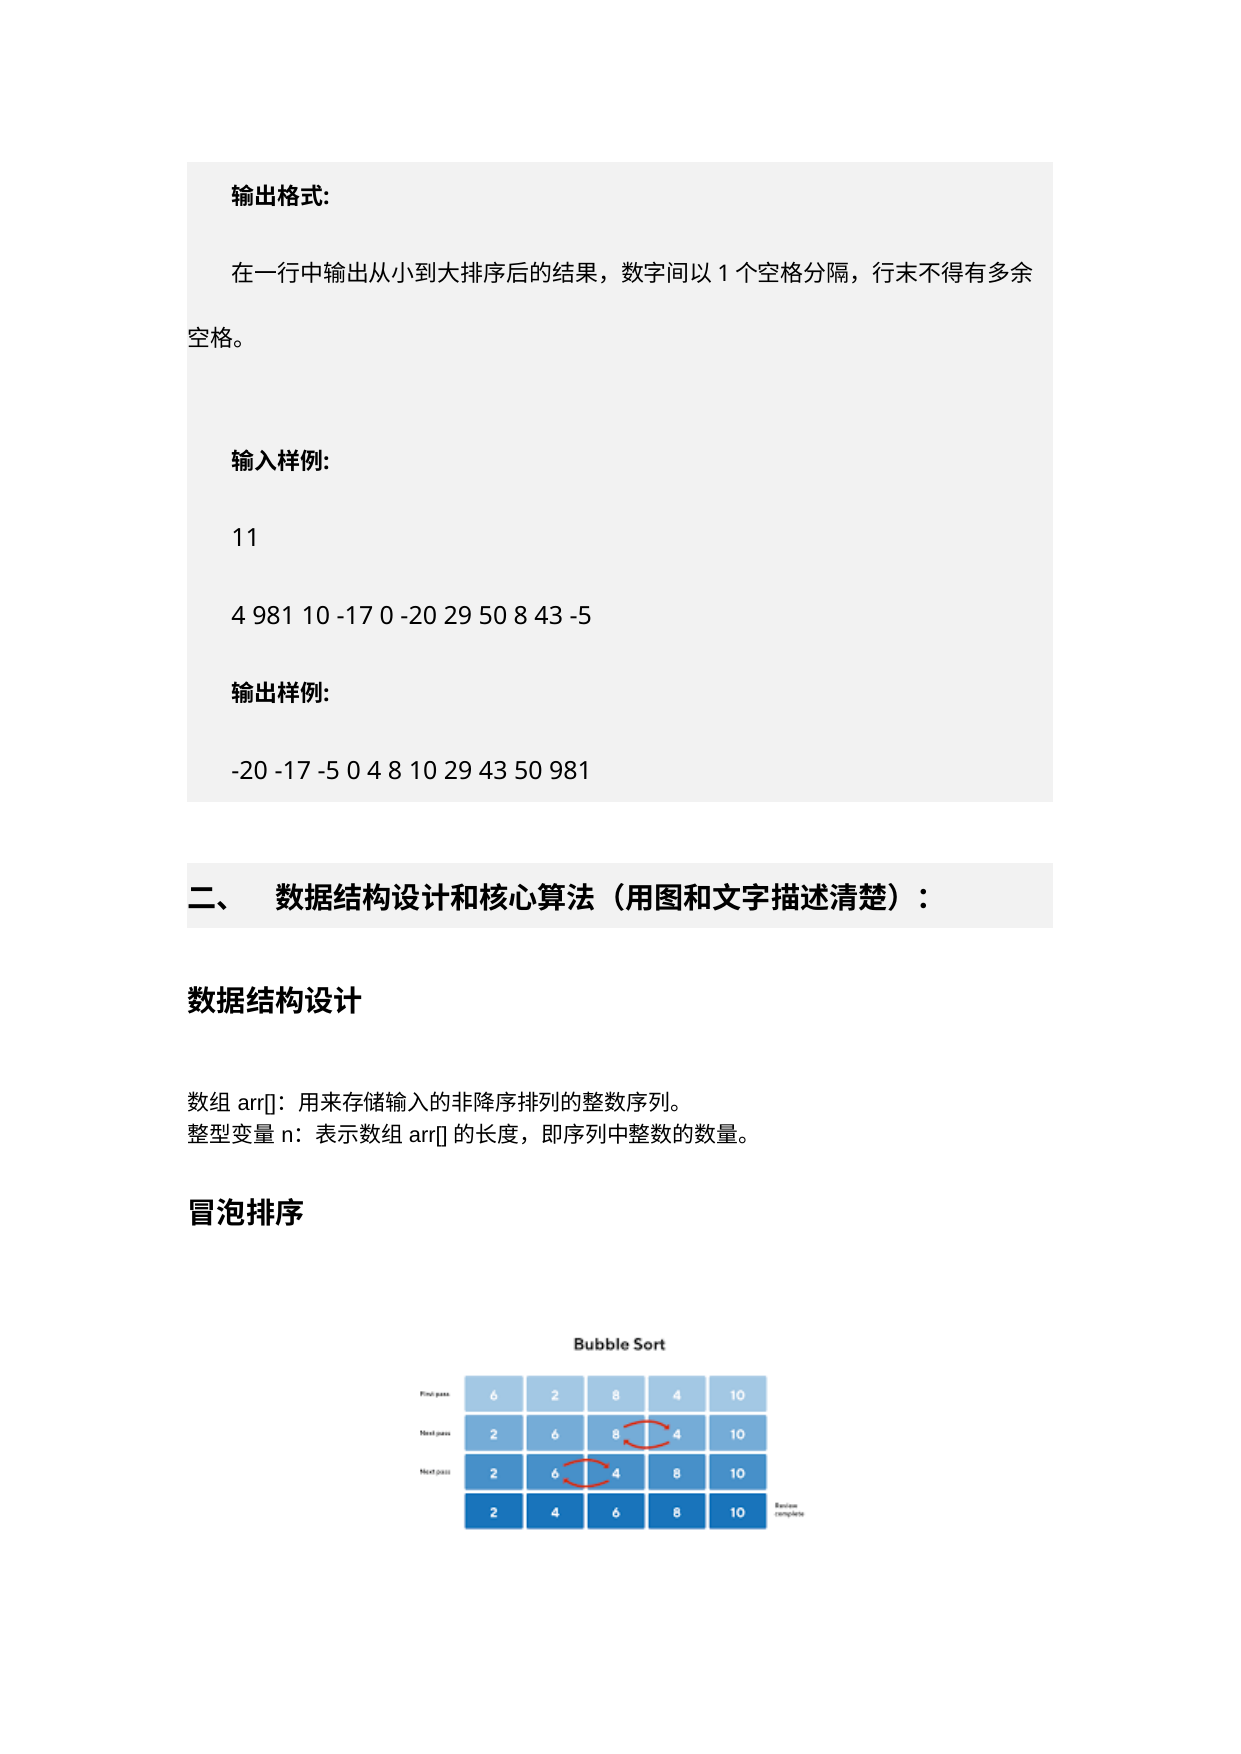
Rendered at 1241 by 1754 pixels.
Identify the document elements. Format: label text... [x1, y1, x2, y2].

text 输出格式: [187, 162, 1053, 227]
text 数组 arr[]：用来存储输入的非降序排列的整数序列。 [187, 1084, 1053, 1117]
text 4 981 10 -17 0 -20 29 50 8 43 -5 [187, 582, 1053, 647]
text 整型变量 n：表示数组 arr[] 的长度，即序列中整数的数量。 [187, 1117, 1053, 1149]
list 数据结构设计和核心算法（用图和文字描述清楚）： [187, 863, 1053, 928]
text 11 [187, 504, 1053, 569]
picture [405, 1296, 835, 1583]
text 输出样例: [187, 659, 1053, 724]
text 在一行中输出从小到大排序后的结果，数字间以1个空格分隔，行末不得有多余空格。 [187, 239, 1053, 369]
text -20 -17 -5 0 4 8 10 29 43 50 981 [187, 737, 1053, 802]
text 输入样例: [187, 427, 1053, 492]
subtitle 数据结构设计 [187, 966, 1053, 1031]
subtitle 冒泡排序 [187, 1178, 1053, 1243]
